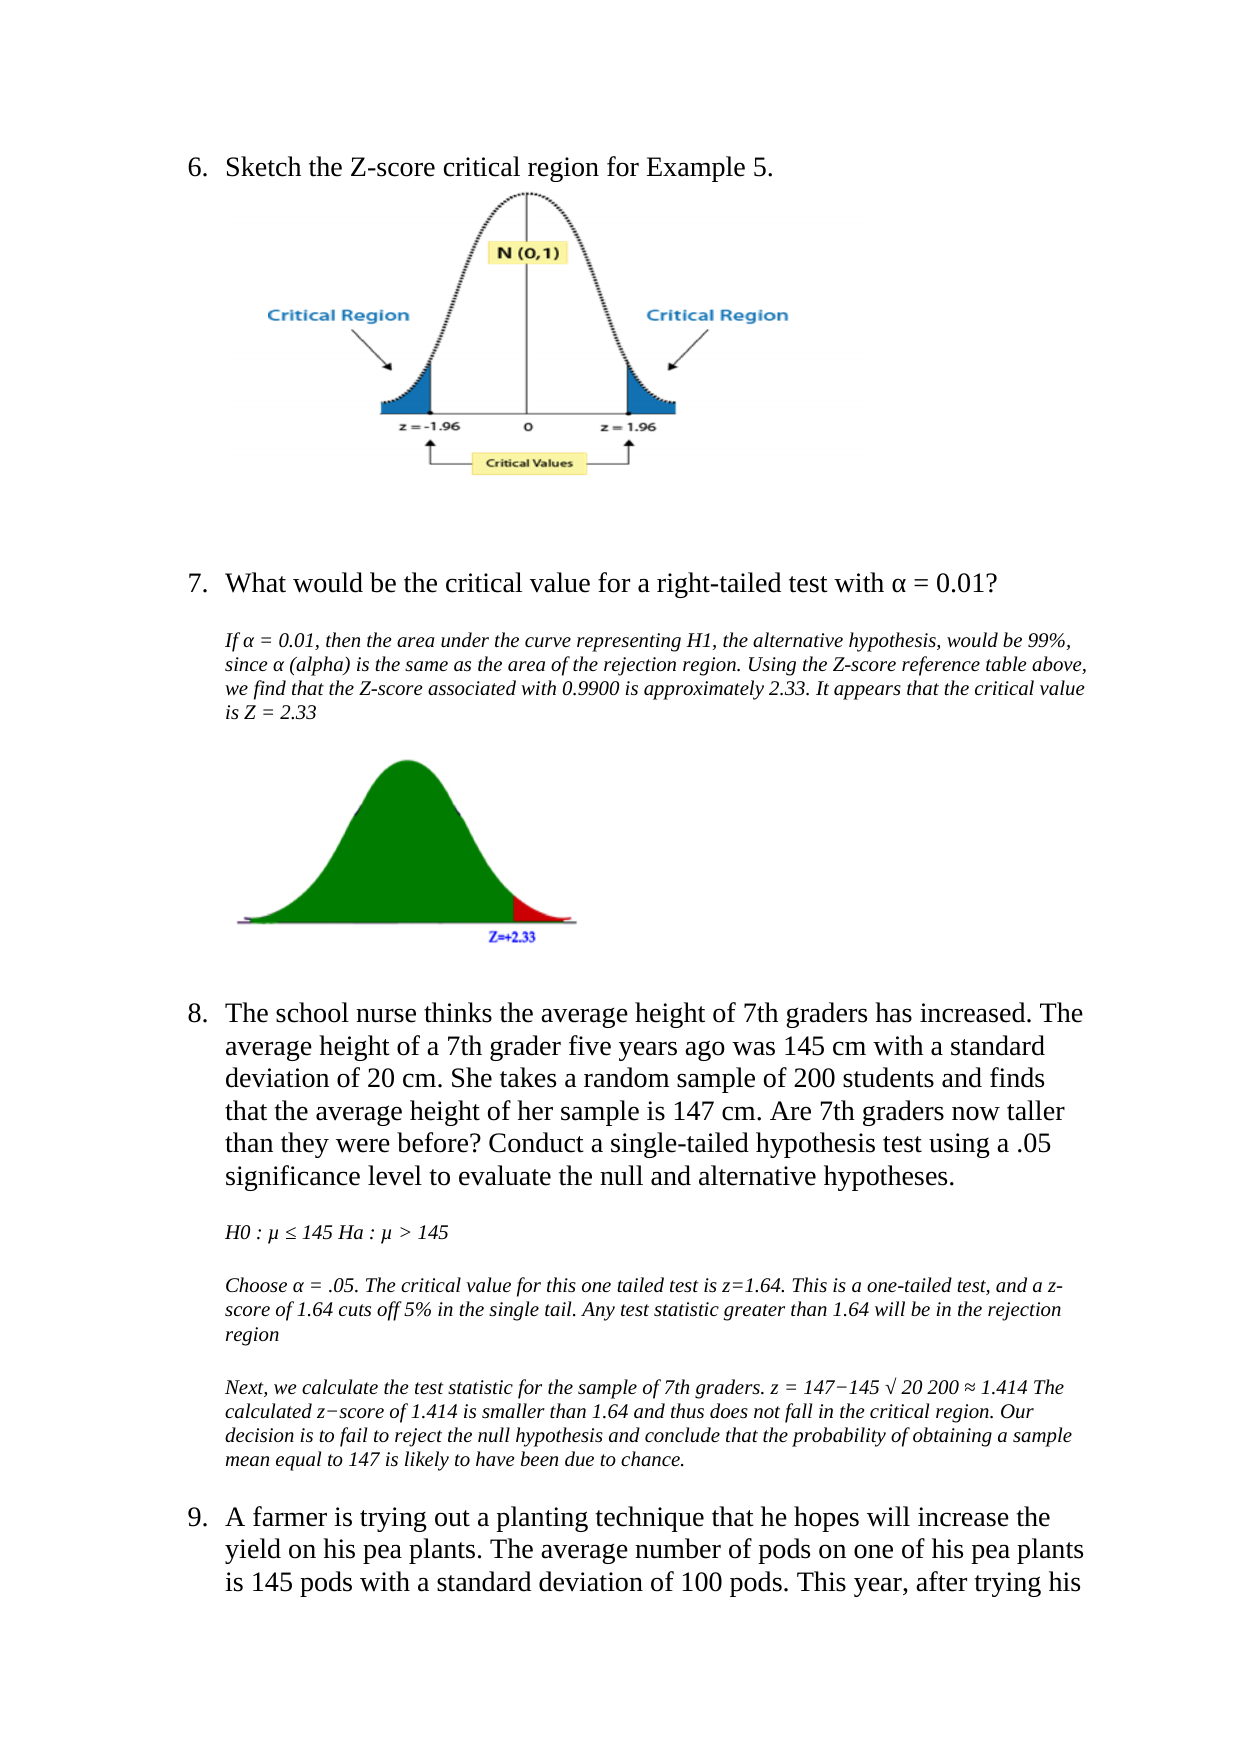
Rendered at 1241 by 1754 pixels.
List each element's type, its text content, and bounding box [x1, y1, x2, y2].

text If α = 0.01, then the area under the curve representing H1, the alternative hypothesis, would be 99%, since α (alpha) is the same as the area of the rejection region. Using the Z-score reference table above, we find that the Z-score associated with 0.9900 is approximately 2.33. It appears that the critical value is Z = 2.33 [225, 628, 1090, 724]
list The school nurse thinks the average height of 7th graders has increased. The average height of a 7th grader five years ago was 145 cm with a standard deviation of 20 cm. She takes a random sample of 200 students and finds that the average height of her sample is 147 cm. Are 7th graders now taller than they were before? Conduct a single-tailed hypothesis test using a .05 significance level to evaluate the null and alternative hypotheses. [187, 997, 1090, 1191]
text H0 : µ ≤ 145 Ha : µ > 145 [225, 1220, 1090, 1244]
picture [225, 182, 865, 476]
list What would be the critical value for a right-tailed test with α = 0.01? [187, 566, 1090, 598]
text Next, we calculate the test statistic for the sample of 7th graders. z = 147−145 √ 20 200 ≈ 1.414 The calculated z−score of 1.414 is smaller than 1.64 and thus does not fall in the critical region. Our decision is to fail to reject the null hypothesis and conclude that the probability of obtaining a sample mean equal to 147 is likely to have been due to chance. [225, 1375, 1090, 1471]
text Choose α = .05. The critical value for this one tailed test is z=1.64. This is a one-tailed test, and a z-score of 1.64 cuts off 5% in the single tail. Any test statistic greater than 1.64 will be in the rejection region [225, 1273, 1090, 1346]
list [187, 1500, 1090, 1597]
picture [225, 753, 594, 968]
